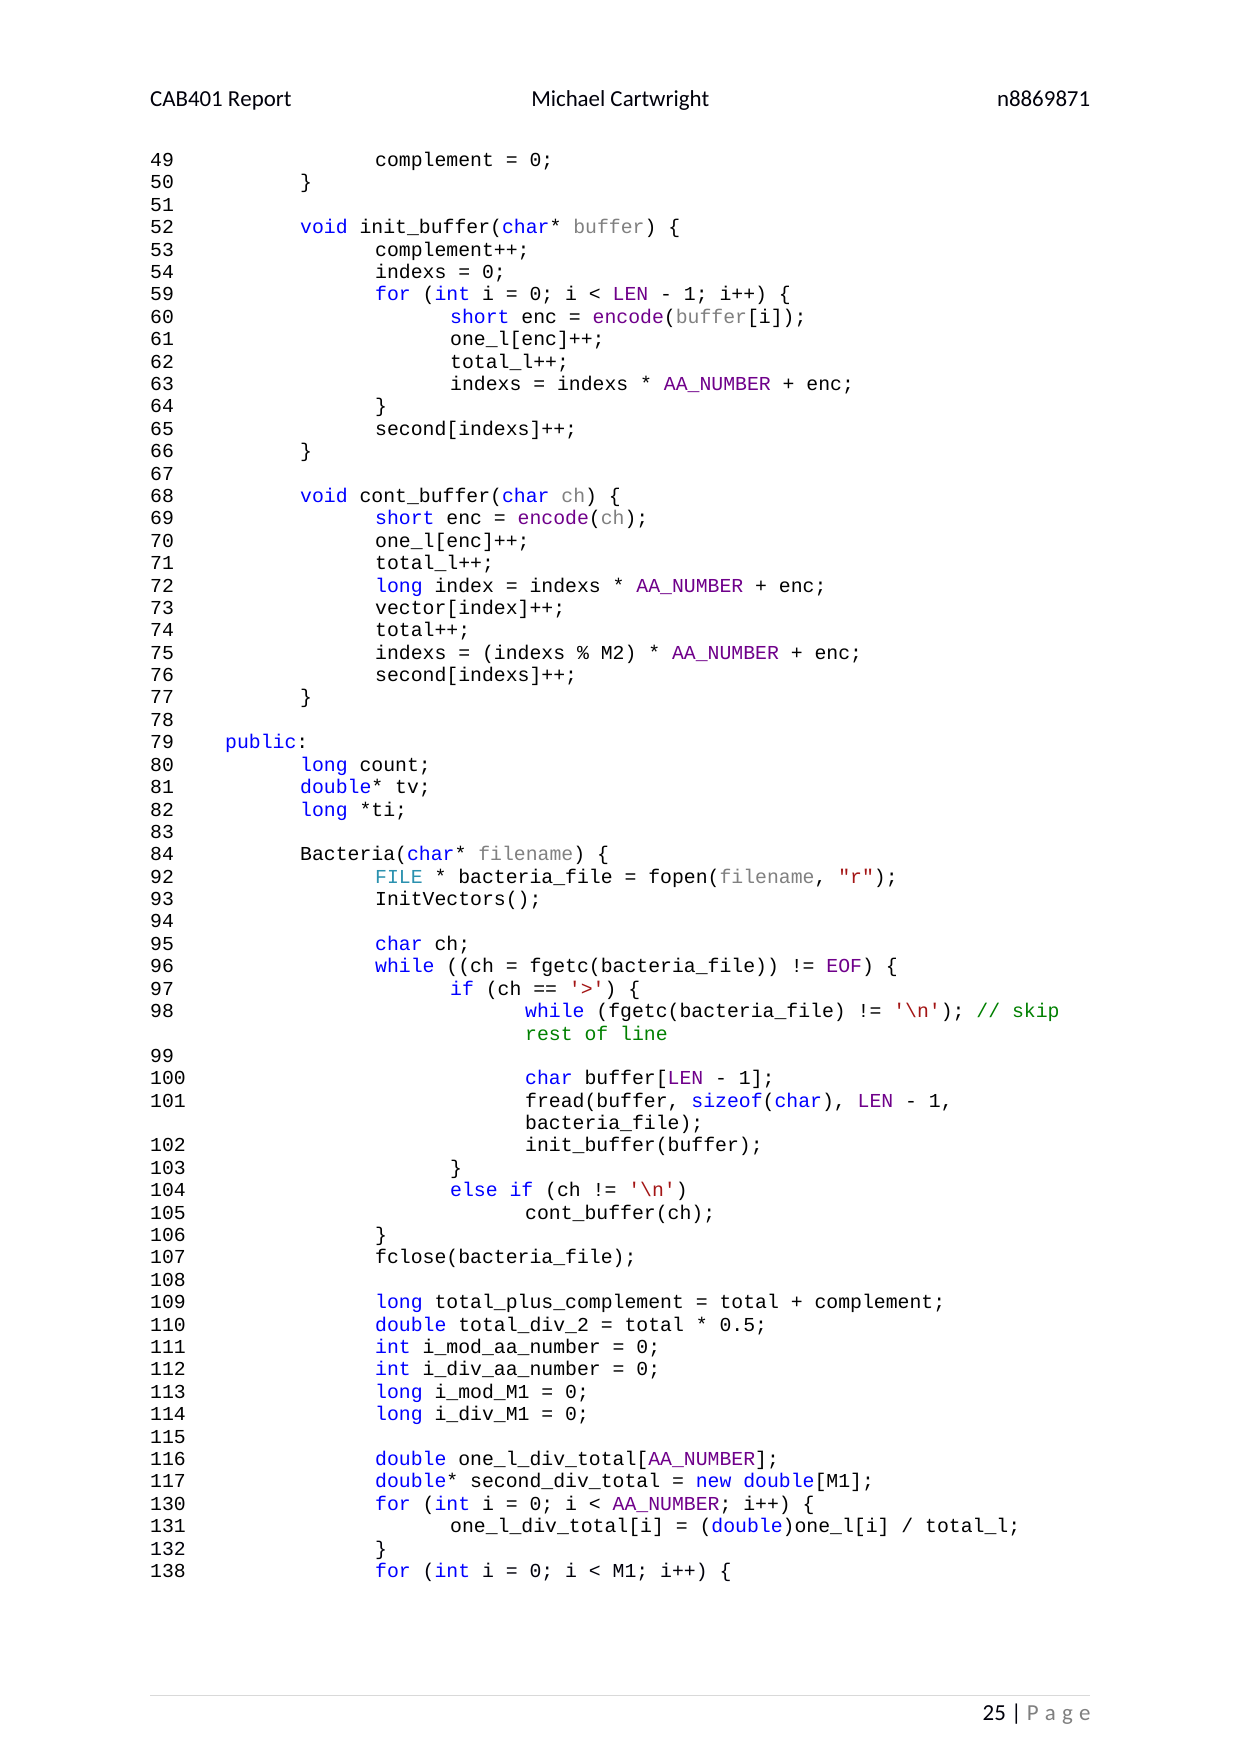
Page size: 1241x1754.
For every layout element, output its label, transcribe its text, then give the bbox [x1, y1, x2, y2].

text 116 double one_l_div_total[AA_NUMBER]; [150, 1449, 1090, 1471]
text 132 } [150, 1538, 1090, 1561]
text 74 total++; [150, 620, 1090, 643]
text 94 [150, 911, 1090, 934]
text 65 second[indexs]++; [150, 419, 1090, 441]
text 80 long count; [150, 755, 1090, 777]
text 52 void init_buffer(char* buffer) { [150, 217, 1090, 239]
text 110 double total_div_2 = total * 0.5; [150, 1314, 1090, 1337]
text 106 } [150, 1225, 1090, 1247]
text 103 } [150, 1158, 1090, 1180]
text 93 InitVectors(); [150, 889, 1090, 911]
text 50 } [150, 172, 1090, 195]
text 117 double* second_div_total = new double[M1]; [150, 1471, 1090, 1494]
text 63 indexs = indexs * AA_NUMBER + enc; [150, 374, 1090, 396]
text 70 one_l[enc]++; [150, 531, 1090, 553]
text 84 Bacteria(char* filename) { [150, 844, 1090, 867]
text 72 long index = indexs * AA_NUMBER + enc; [150, 576, 1090, 598]
text 71 total_l++; [150, 553, 1090, 576]
text 130 for (int i = 0; i < AA_NUMBER; i++) { [150, 1494, 1090, 1516]
text 82 long *ti; [150, 799, 1090, 822]
text 69 short enc = encode(ch); [150, 508, 1090, 531]
text 64 } [150, 396, 1090, 419]
text 83 [150, 822, 1090, 844]
text 109 long total_plus_complement = total + complement; [150, 1292, 1090, 1314]
text 66 } [150, 441, 1090, 463]
text 111 int i_mod_aa_number = 0; [150, 1337, 1090, 1359]
text 75 indexs = (indexs % M2) * AA_NUMBER + enc; [150, 643, 1090, 665]
text 105 cont_buffer(ch); [150, 1203, 1090, 1225]
text 114 long i_div_M1 = 0; [150, 1404, 1090, 1427]
text 95 char ch; [150, 934, 1090, 956]
text 96 while ((ch = fgetc(bacteria_file)) != EOF) { [150, 956, 1090, 979]
text 102 init_buffer(buffer); [150, 1135, 1090, 1158]
text 51 [150, 195, 1090, 217]
text 131 one_l_div_total[i] = (double)one_l[i] / total_l; [150, 1516, 1090, 1538]
text 79 public: [150, 732, 1090, 755]
text 99 [150, 1046, 1090, 1068]
text 49 complement = 0; [150, 150, 1090, 172]
text 138 for (int i = 0; i < M1; i++) { [150, 1561, 1090, 1583]
text 76 second[indexs]++; [150, 665, 1090, 687]
text 97 if (ch == '>') { [150, 979, 1090, 1001]
text 67 [150, 463, 1090, 486]
text 98 while (fgetc(bacteria_file) != '\n'); // skip rest of line [150, 1001, 1090, 1046]
text 108 [150, 1270, 1090, 1292]
text 73 vector[index]++; [150, 598, 1090, 620]
text 53 complement++; [150, 239, 1090, 262]
text 104 else if (ch != '\n') [150, 1180, 1090, 1203]
text 113 long i_mod_M1 = 0; [150, 1382, 1090, 1404]
text 77 } [150, 687, 1090, 710]
text 92 FILE * bacteria_file = fopen(filename, "r"); [150, 867, 1090, 889]
text 60 short enc = encode(buffer[i]); [150, 307, 1090, 329]
text 62 total_l++; [150, 352, 1090, 374]
text 112 int i_div_aa_number = 0; [150, 1359, 1090, 1382]
text 68 void cont_buffer(char ch) { [150, 486, 1090, 508]
text 78 [150, 710, 1090, 732]
text 61 one_l[enc]++; [150, 329, 1090, 352]
text 54 indexs = 0; [150, 262, 1090, 284]
text 59 for (int i = 0; i < LEN - 1; i++) { [150, 284, 1090, 307]
text 100 char buffer[LEN - 1]; [150, 1068, 1090, 1091]
text 107 fclose(bacteria_file); [150, 1247, 1090, 1270]
text 115 [150, 1427, 1090, 1449]
text 101 fread(buffer, sizeof(char), LEN - 1, bacteria_file); [150, 1091, 1090, 1135]
text 81 double* tv; [150, 777, 1090, 799]
